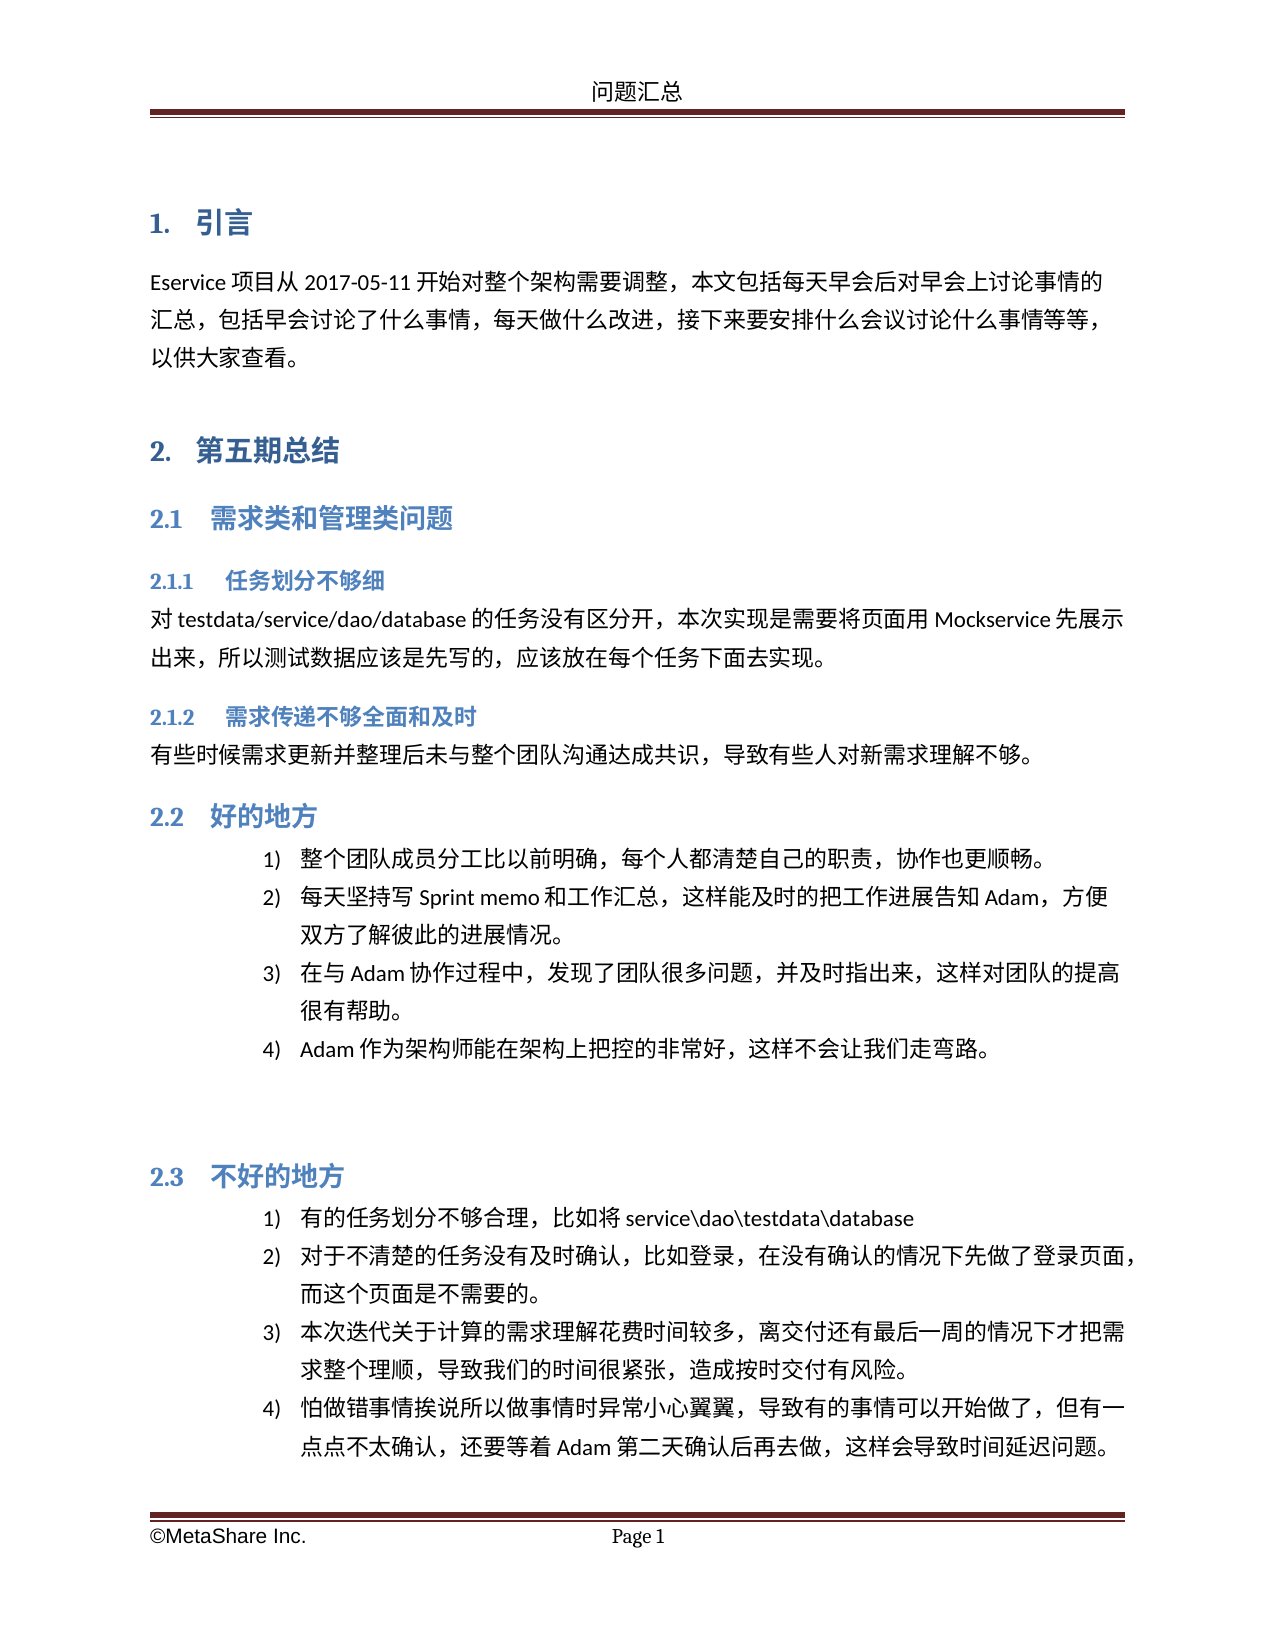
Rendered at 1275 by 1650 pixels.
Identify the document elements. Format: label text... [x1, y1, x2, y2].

subtitle 好的地方 [150, 795, 1125, 835]
list 怕做错事情挨说所以做事情时异常小心翼翼，导致有的事情可以开始做了，但有一点点不太确认，还要等着Adam第二天确认后再去做，这样会导致时间延迟问题。 [262, 1390, 1125, 1462]
list 在与Adam协作过程中，发现了团队很多问题，并及时指出来，这样对团队的提高很有帮助。 [262, 955, 1125, 1026]
subtitle 需求传递不够全面和及时 [150, 698, 1125, 732]
text 有些时候需求更新并整理后未与整个团队沟通达成共识，导致有些人对新需求理解不够。 [150, 736, 1125, 770]
list 整个团队成员分工比以前明确，每个人都清楚自己的职责，协作也更顺畅。 [262, 841, 1125, 874]
subtitle 第五期总结 [150, 428, 1125, 470]
subtitle 任务划分不够细 [150, 563, 1125, 596]
list 每天坚持写Sprint memo和工作汇总，这样能及时的把工作进展告知Adam，方便双方了解彼此的进展情况。 [262, 879, 1125, 950]
list Adam作为架构师能在架构上把控的非常好，这样不会让我们走弯路。 [262, 1031, 1125, 1064]
text 对testdata/service/dao/database的任务没有区分开，本次实现是需要将页面用Mockservice先展示出来，所以测试数据应该是先写的，应该放在每个任务下面去实现。 [150, 601, 1125, 673]
subtitle 引言 [150, 200, 1125, 242]
subtitle 不好的地方 [150, 1154, 1125, 1194]
text Eservice项目从2017-05-11开始对整个架构需要调整，本文包括每天早会后对早会上讨论事情的汇总，包括早会讨论了什么事情，每天做什么改进，接下来要安排什么会议讨论什么事情等等，以供大家查看。 [150, 263, 1125, 373]
list 对于不清楚的任务没有及时确认，比如登录，在没有确认的情况下先做了登录页面，而这个页面是不需要的。 [262, 1238, 1125, 1309]
subtitle 需求类和管理类问题 [150, 497, 1125, 536]
list 本次迭代关于计算的需求理解花费时间较多，离交付还有最后一周的情况下才把需求整个理顺，导致我们的时间很紧张，造成按时交付有风险。 [262, 1314, 1125, 1385]
list 有的任务划分不够合理，比如将service\dao\testdata\database [262, 1199, 1125, 1233]
